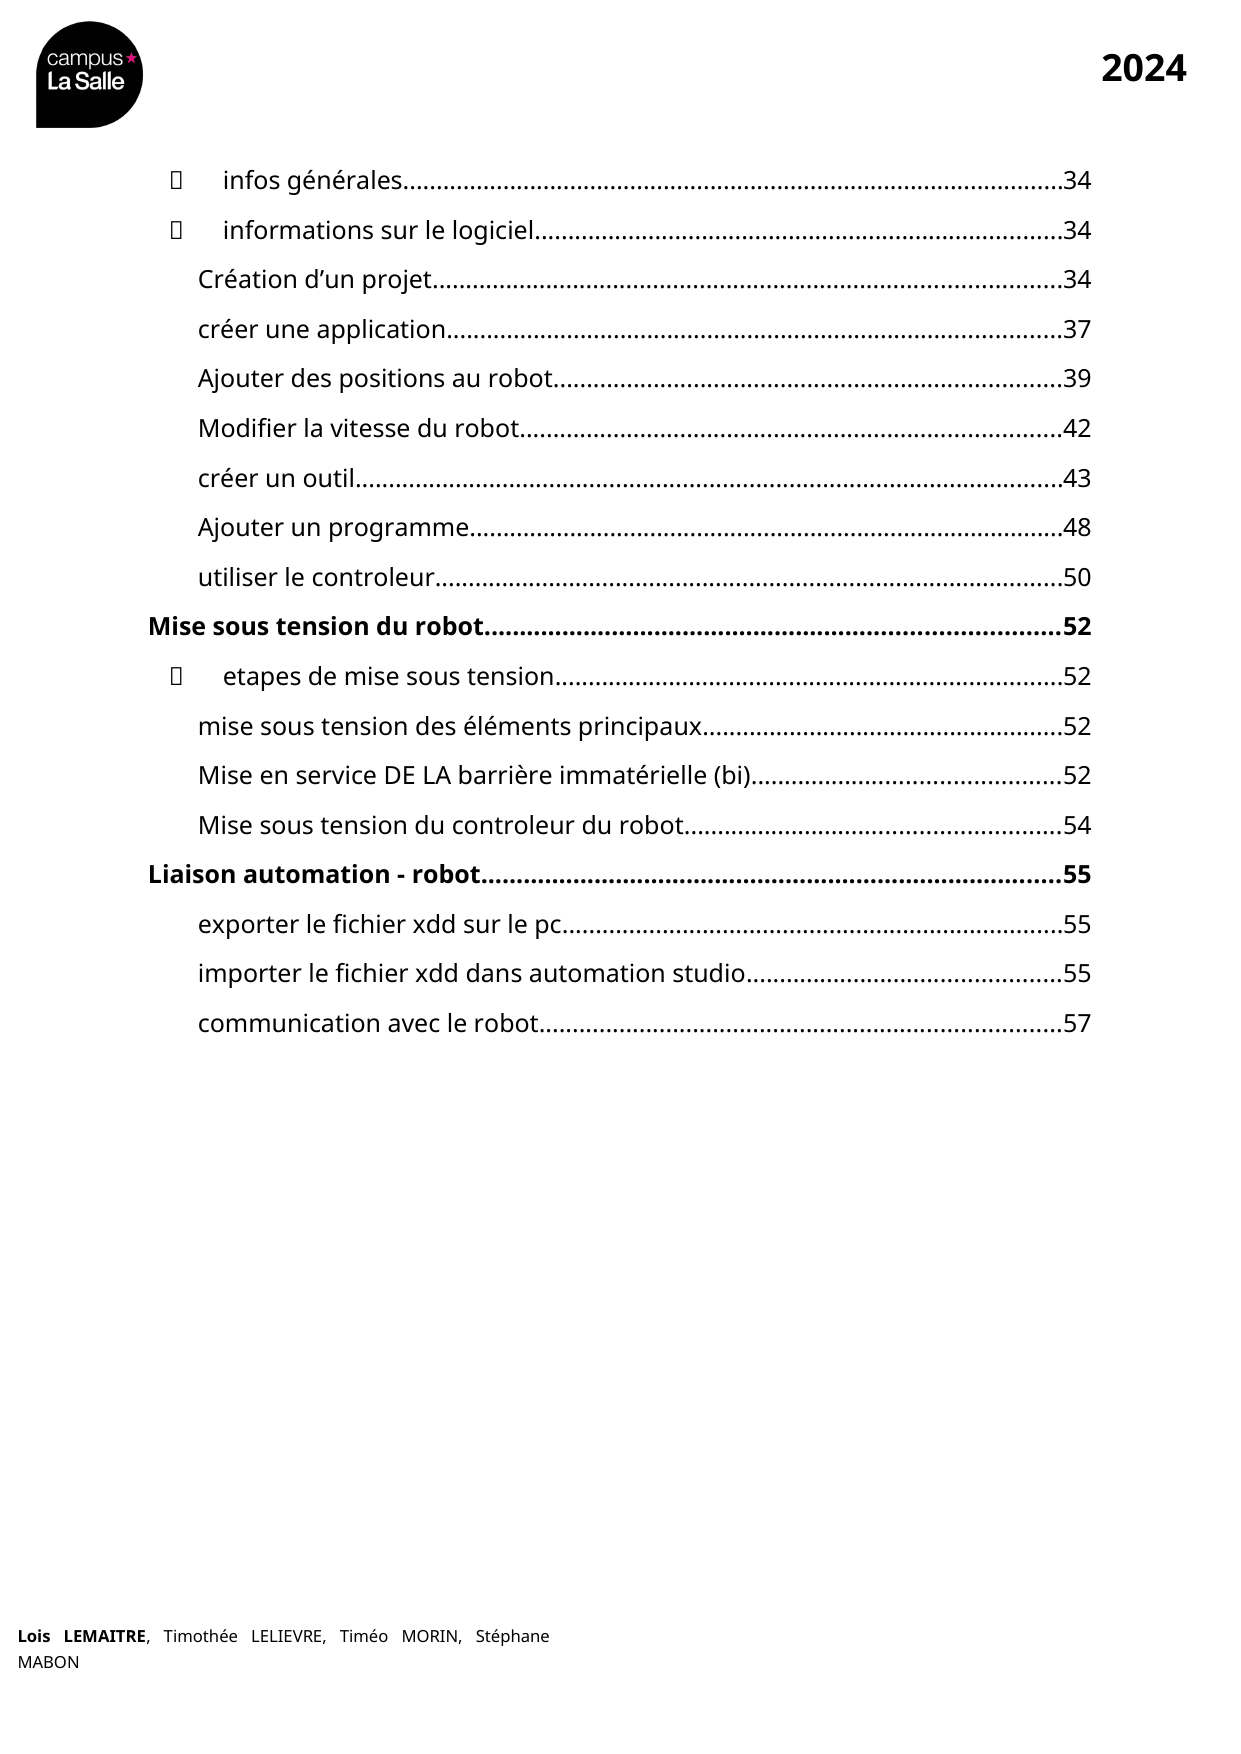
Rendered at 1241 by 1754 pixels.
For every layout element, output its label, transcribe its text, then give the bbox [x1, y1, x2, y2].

text créer un outil 43 [198, 460, 1093, 494]
text communication avec le robot 57 [198, 1006, 1093, 1040]
text importer le fichier xdd dans automation studio 55 [198, 956, 1093, 990]
text  etapes de mise sous tension 52 [168, 658, 1093, 693]
text Mise sous tension du controleur du robot 54 [198, 807, 1093, 841]
picture [30, 17, 148, 133]
text utiliser le controleur 50 [198, 559, 1093, 593]
text Liaison automation - robot 55 [148, 857, 1093, 891]
text mise sous tension des éléments principaux 52 [198, 708, 1093, 742]
text Création d’un projet 34 [198, 262, 1093, 296]
text Ajouter un programme 48 [198, 510, 1093, 544]
text Modifier la vitesse du robot 42 [198, 411, 1093, 445]
text Mise sous tension du robot 52 [148, 609, 1093, 643]
text Mise en service DE LA barrière immatérielle (bi) 52 [198, 758, 1093, 792]
text Ajouter des positions au robot 39 [198, 361, 1093, 395]
text exporter le fichier xdd sur le pc 55 [198, 906, 1093, 941]
text  informations sur le logiciel 34 [168, 212, 1093, 246]
text créer une application 37 [198, 311, 1093, 346]
text  infos générales 34 [168, 163, 1093, 197]
